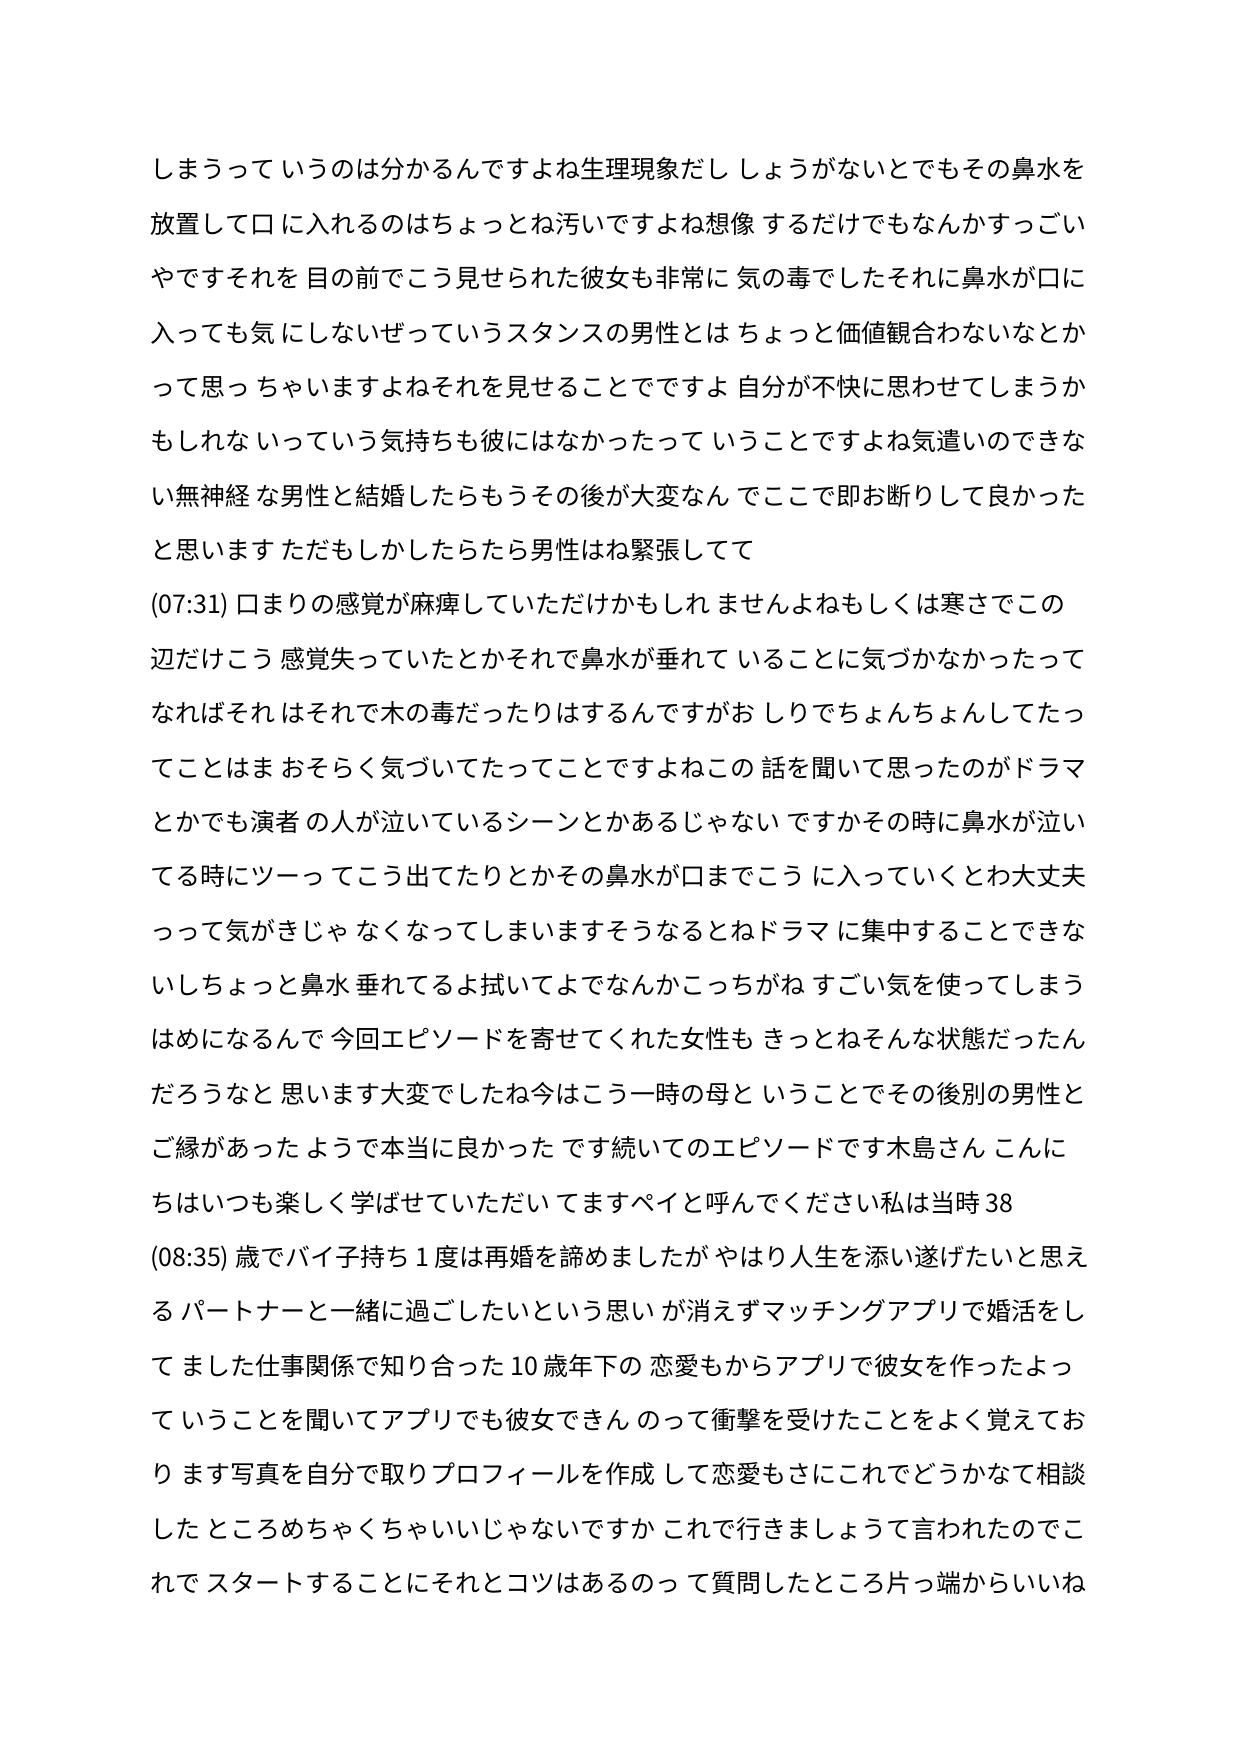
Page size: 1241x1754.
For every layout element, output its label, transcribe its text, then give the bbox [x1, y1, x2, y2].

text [150, 150, 1090, 567]
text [150, 1237, 1090, 1600]
text (07:31) 口まりの感覚が麻痺していただけかもしれ ませんよねもしくは寒さでこの辺だけこう 感覚失っていたとかそれで鼻水が垂れて いることに気づかなかったってなればそれ はそれで木の毒だったりはするんですがお しりでちょんちょんしてたってことはま おそらく気づいてたってことですよねこの 話を聞いて思ったのがドラマとかでも演者 の人が泣いているシーンとかあるじゃない ですかその時に鼻水が泣いてる時にツーっ てこう出てたりとかその鼻水が口までこう に入っていくとわ大丈夫っって気がきじゃ なくなってしまいますそうなるとねドラマ に集中することできないしちょっと鼻水 垂れてるよ拭いてよでなんかこっちがね すごい気を使ってしまうはめになるんで 今回エピソードを寄せてくれた女性も きっとねそんな状態だったんだろうなと 思います大変でしたね今はこう一時の母と いうことでその後別の男性とご縁があった ようで本当に良かった です続いてのエピソードです木島さん こんにちはいつも楽しく学ばせていただい てますペイと呼んでください私は当時38 [150, 585, 1090, 1219]
